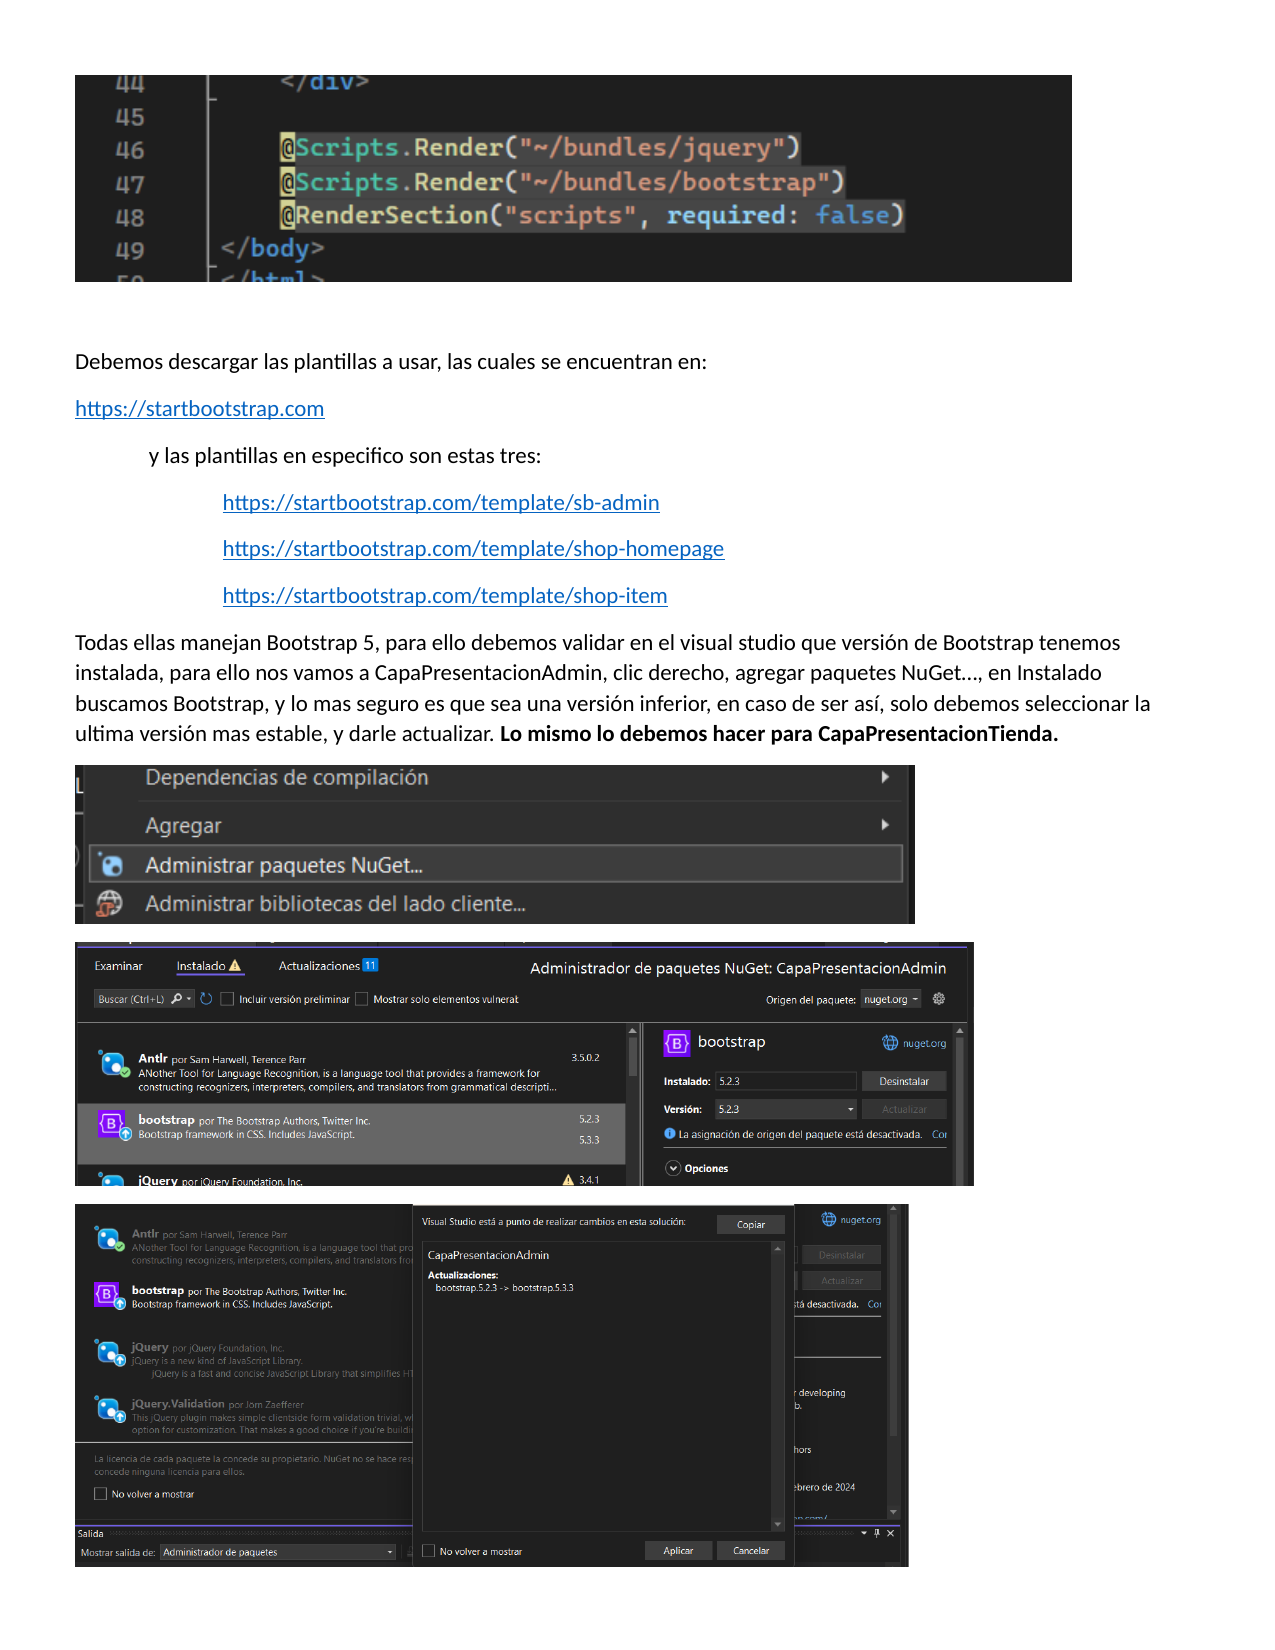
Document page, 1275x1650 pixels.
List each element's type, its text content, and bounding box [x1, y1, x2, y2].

picture [75, 942, 974, 1186]
picture [75, 1204, 909, 1567]
text https://startbootstrap.com [75, 394, 1200, 422]
text Debemos descargar las plantillas a usar, las cuales se encuentran en: [75, 347, 1200, 375]
text https://startbootstrap.com/template/shop-item [75, 581, 1200, 609]
text https://startbootstrap.com/template/shop-homepage [75, 534, 1200, 562]
picture [75, 765, 915, 924]
text Todas ellas manejan Bootstrap 5, para ello debemos validar en el visual studio que versión de Bootstrap tenemos instalada, para ello nos vamos a CapaPresentacionAdmin, clic derecho, agregar paquetes NuGet…, en Instalado buscamos Bootstrap, y lo mas seguro es que sea una versión inferior, en caso de ser así, solo debemos seleccionar la ultima versión mas estable, y darle actualizar. Lo mismo lo debemos hacer para CapaPresentacionTienda. [75, 628, 1200, 747]
text y las plantillas en especifico son estas tres: [75, 441, 1200, 469]
text https://startbootstrap.com/template/sb-admin [75, 488, 1200, 516]
picture [75, 75, 1072, 282]
